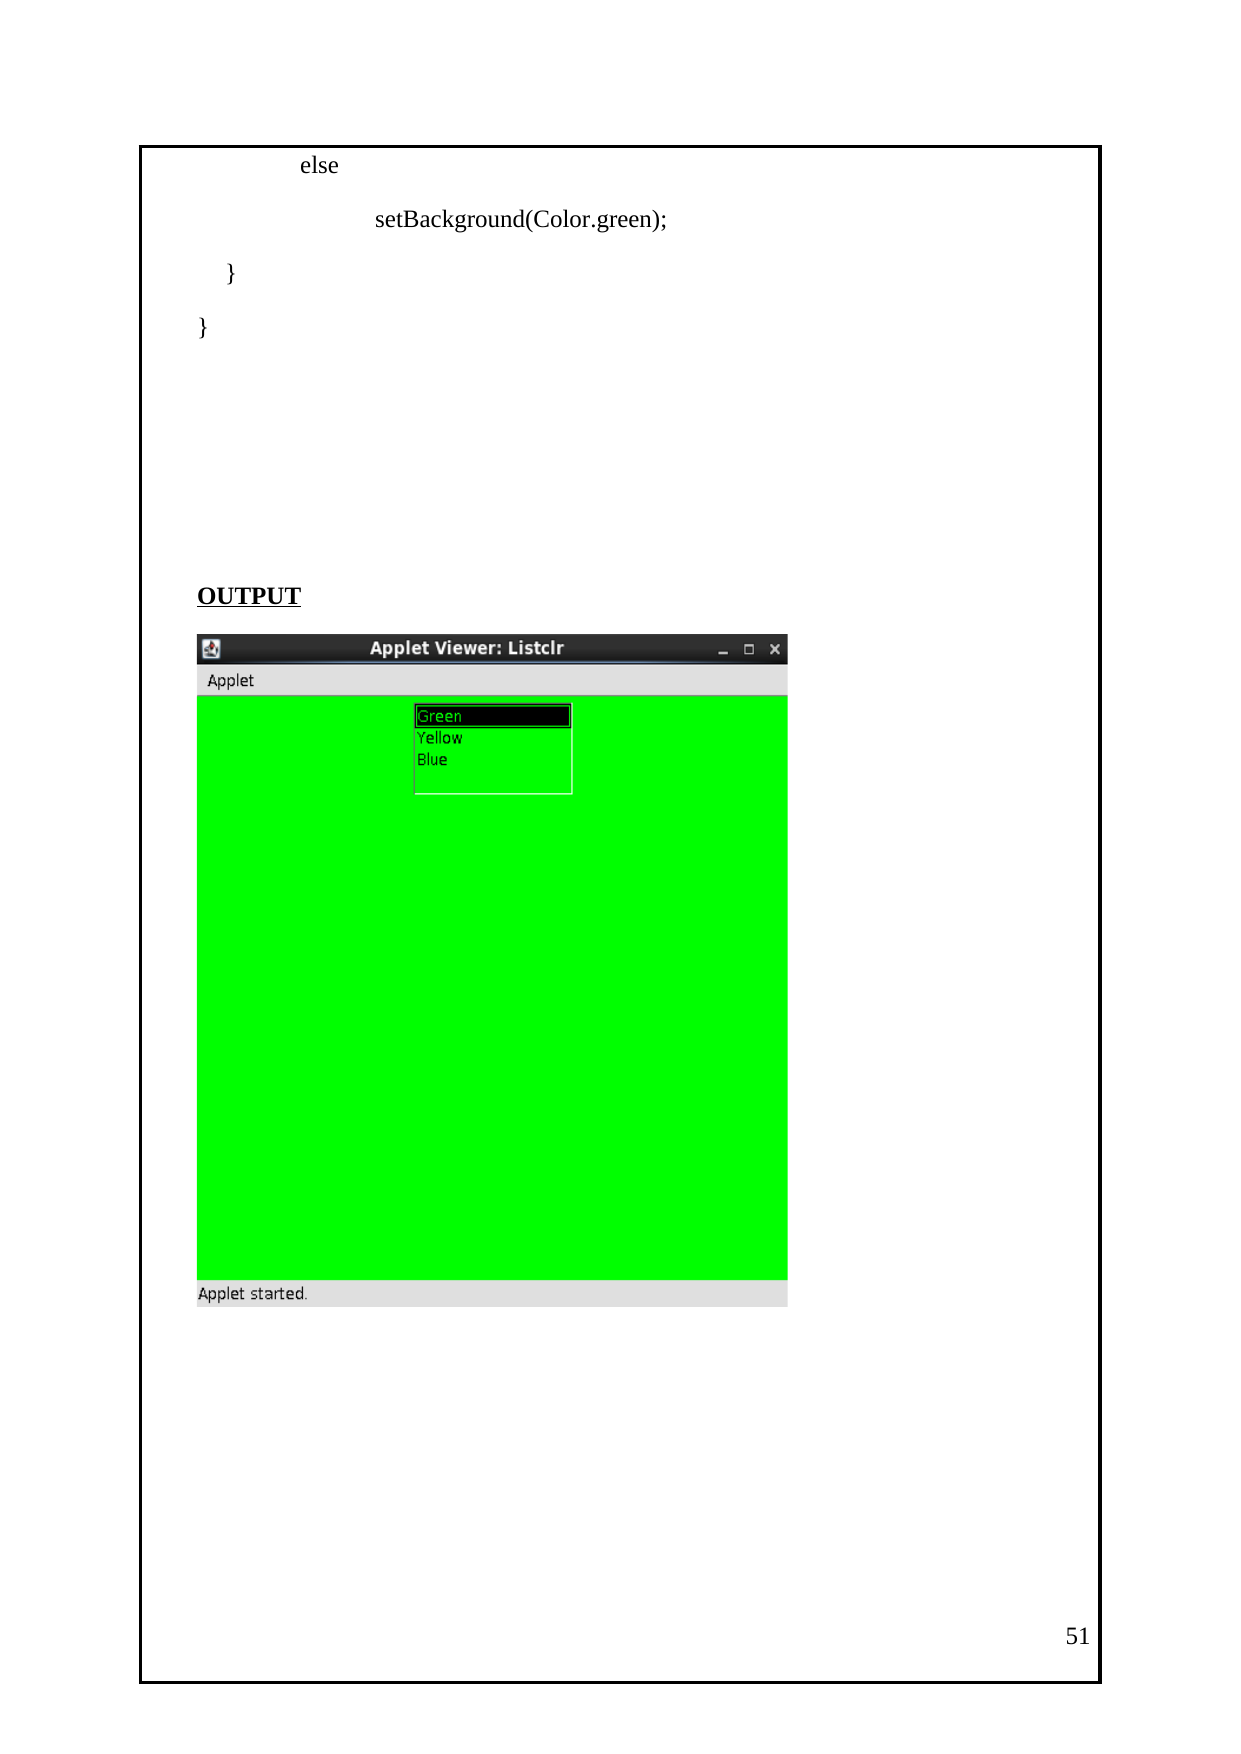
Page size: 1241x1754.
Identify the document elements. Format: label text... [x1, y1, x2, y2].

text setBackground(Color.green); [197, 204, 1090, 233]
picture [196, 634, 788, 1307]
text OUTPUT [197, 581, 1090, 609]
text } [197, 312, 1090, 340]
text else [197, 150, 1090, 179]
text } [197, 258, 1090, 286]
